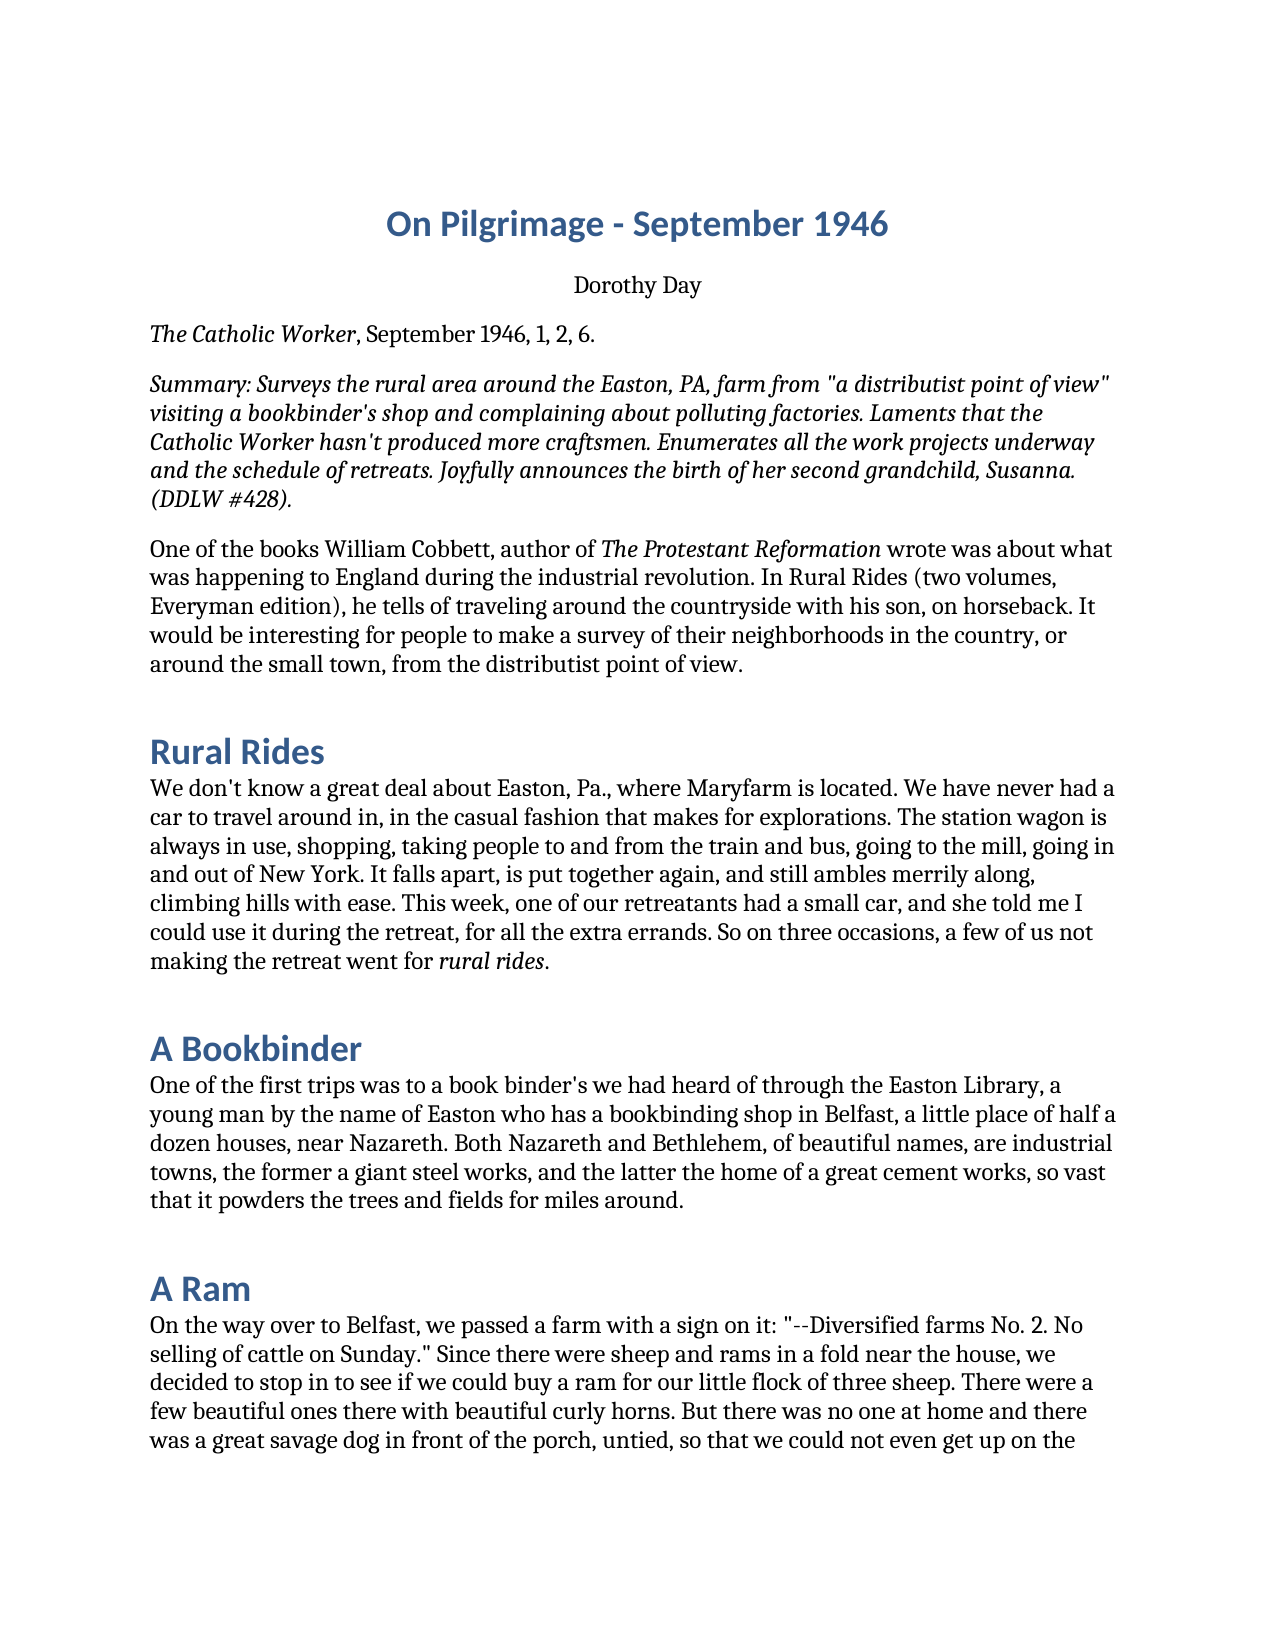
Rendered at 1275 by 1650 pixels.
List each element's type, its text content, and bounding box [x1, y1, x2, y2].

subtitle A Bookbinder [150, 1025, 1125, 1071]
title On Pilgrimage - September 1946 [150, 200, 1125, 246]
text Dorothy Day [150, 271, 1125, 299]
text We don't know a great deal about Easton, Pa., where Maryfarm is located. We have never had a car to travel around in, in the casual fashion that makes for explorations. The station wagon is always in use, shopping, taking people to and from the train and bus, going to the mill, going in and out of New York. It falls apart, is put together again, and still ambles merrily along, climbing hills with ease. This week, one of our retreatants had a small car, and she told me I could use it during the retreat, for all the extra errands. So on three occasions, a few of us not making the retreat went for rural rides. [150, 774, 1125, 975]
subtitle Rural Rides [150, 728, 1125, 774]
subtitle A Ram [150, 1265, 1125, 1311]
text Summary: Surveys the rural area around the Easton, PA, farm from "a distributist point of view" visiting a bookbinder's shop and complaining about polluting factories. Laments that the Catholic Worker hasn't produced more craftsmen. Enumerates all the work projects underway and the schedule of retreats. Joyfully announces the birth of her second grandchild, Susanna. (DDLW #428). [150, 370, 1125, 514]
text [150, 1311, 1125, 1454]
text One of the first trips was to a book binder's we had heard of through the Easton Library, a young man by the name of Easton who has a bookbinding shop in Belfast, a little place of half a dozen houses, near Nazareth. Both Nazareth and Bethlehem, of beautiful names, are industrial towns, the former a giant steel works, and the latter the home of a great cement works, so vast that it powders the trees and fields for miles around. [150, 1071, 1125, 1215]
text One of the books William Cobbett, author of The Protestant Reformation wrote was about what was happening to England during the industrial revolution. In Rural Rides (two volumes, Everyman edition), he tells of traveling around the countryside with his son, on horseback. It would be interesting for people to make a survey of their neighborhoods in the country, or around the small town, from the distributist point of view. [150, 534, 1125, 678]
text The Catholic Worker, September 1946, 1, 2, 6. [150, 320, 1125, 349]
